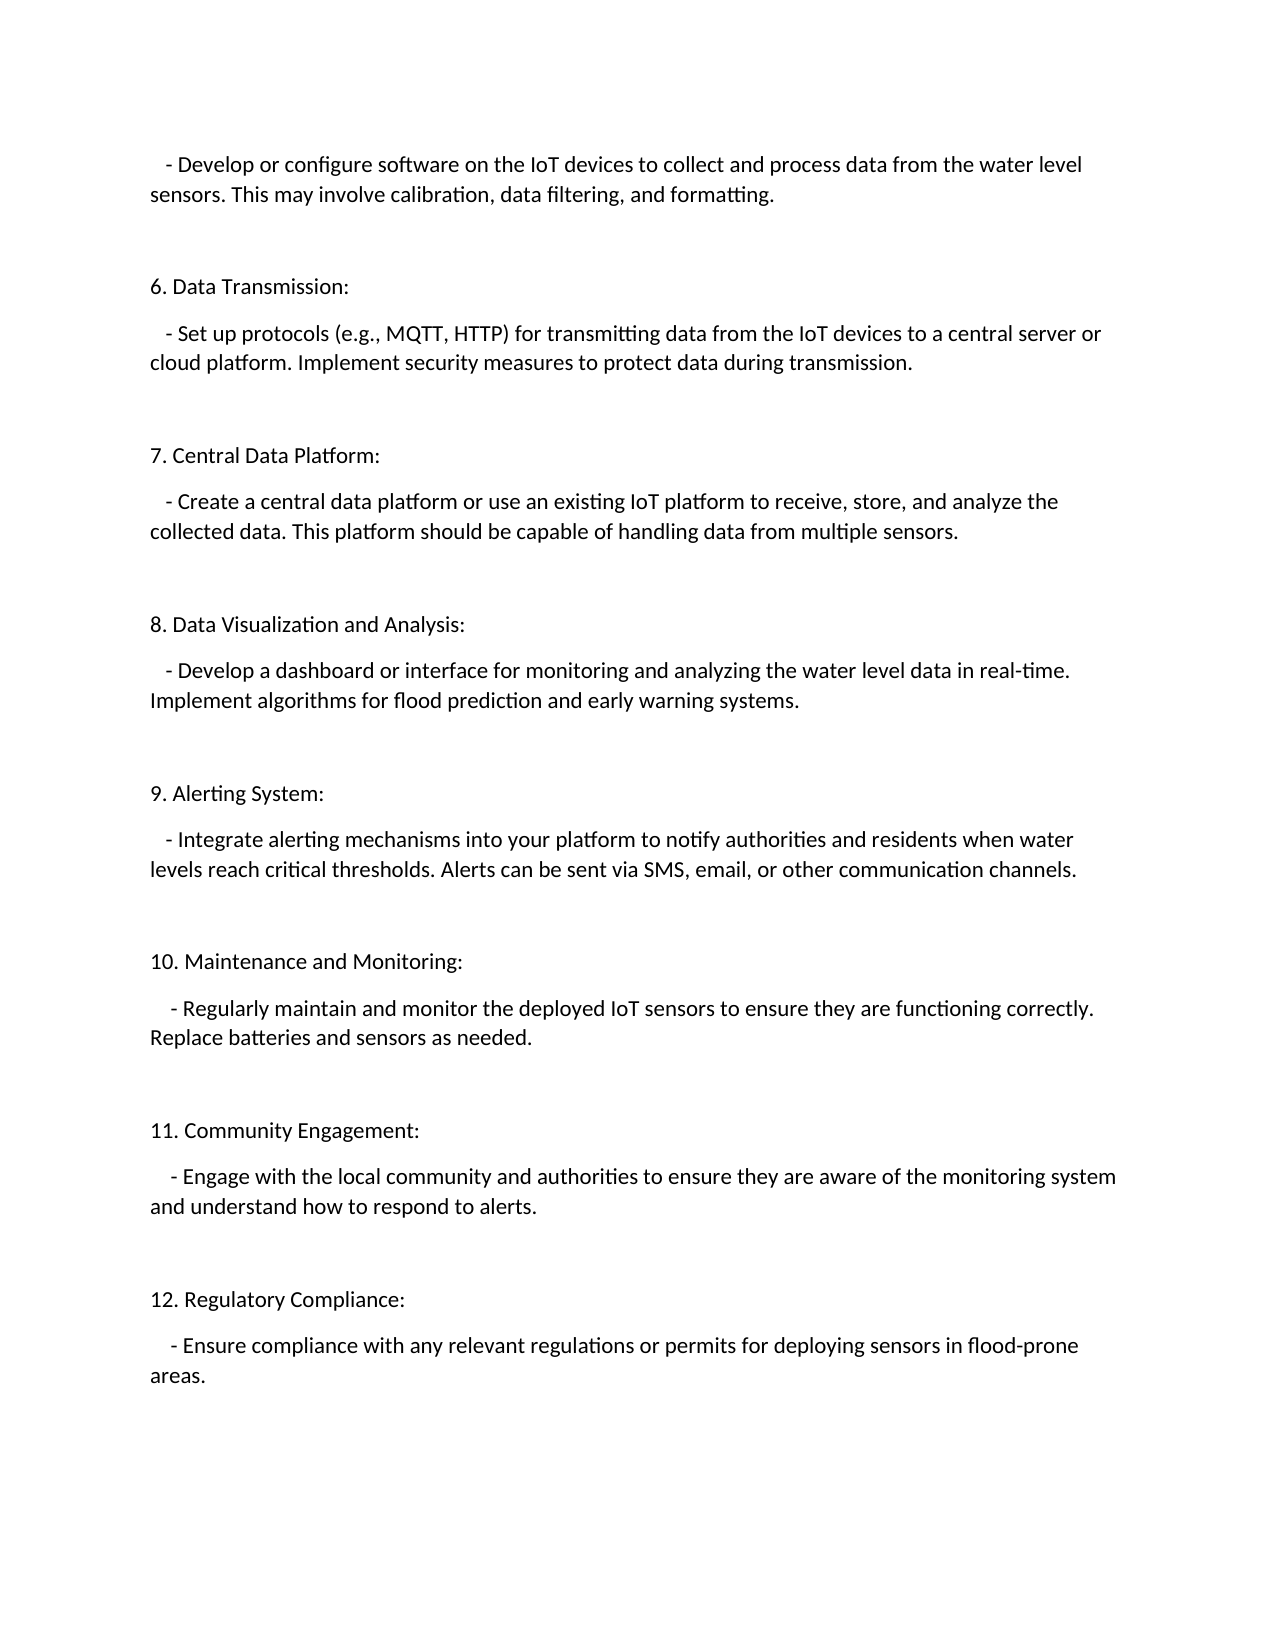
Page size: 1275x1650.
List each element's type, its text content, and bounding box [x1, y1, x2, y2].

text - Integrate alerting mechanisms into your platform to notify authorities and residents when water levels reach critical thresholds. Alerts can be sent via SMS, email, or other communication channels. [150, 825, 1125, 883]
text 12. Regulatory Compliance: [150, 1285, 1125, 1313]
text - Engage with the local community and authorities to ensure they are aware of the monitoring system and understand how to respond to alerts. [150, 1162, 1125, 1220]
text 9. Alerting System: [150, 779, 1125, 807]
text - Develop or configure software on the IoT devices to collect and process data from the water level sensors. This may involve calibration, data filtering, and formatting. [150, 150, 1125, 208]
text 6. Data Transmission: [150, 272, 1125, 300]
text 7. Central Data Platform: [150, 441, 1125, 469]
text - Ensure compliance with any relevant regulations or permits for deploying sensors in flood-prone areas. [150, 1331, 1125, 1389]
text - Develop a dashboard or interface for monitoring and analyzing the water level data in real-time. Implement algorithms for flood prediction and early warning systems. [150, 656, 1125, 714]
text 10. Maintenance and Monitoring: [150, 947, 1125, 975]
text - Create a central data platform or use an existing IoT platform to receive, store, and analyze the collected data. This platform should be capable of handling data from multiple sensors. [150, 487, 1125, 545]
text 8. Data Visualization and Analysis: [150, 610, 1125, 638]
text 11. Community Engagement: [150, 1116, 1125, 1144]
text - Set up protocols (e.g., MQTT, HTTP) for transmitting data from the IoT devices to a central server or cloud platform. Implement security measures to protect data during transmission. [150, 319, 1125, 376]
text - Regularly maintain and monitor the deployed IoT sensors to ensure they are functioning correctly. Replace batteries and sensors as needed. [150, 994, 1125, 1051]
